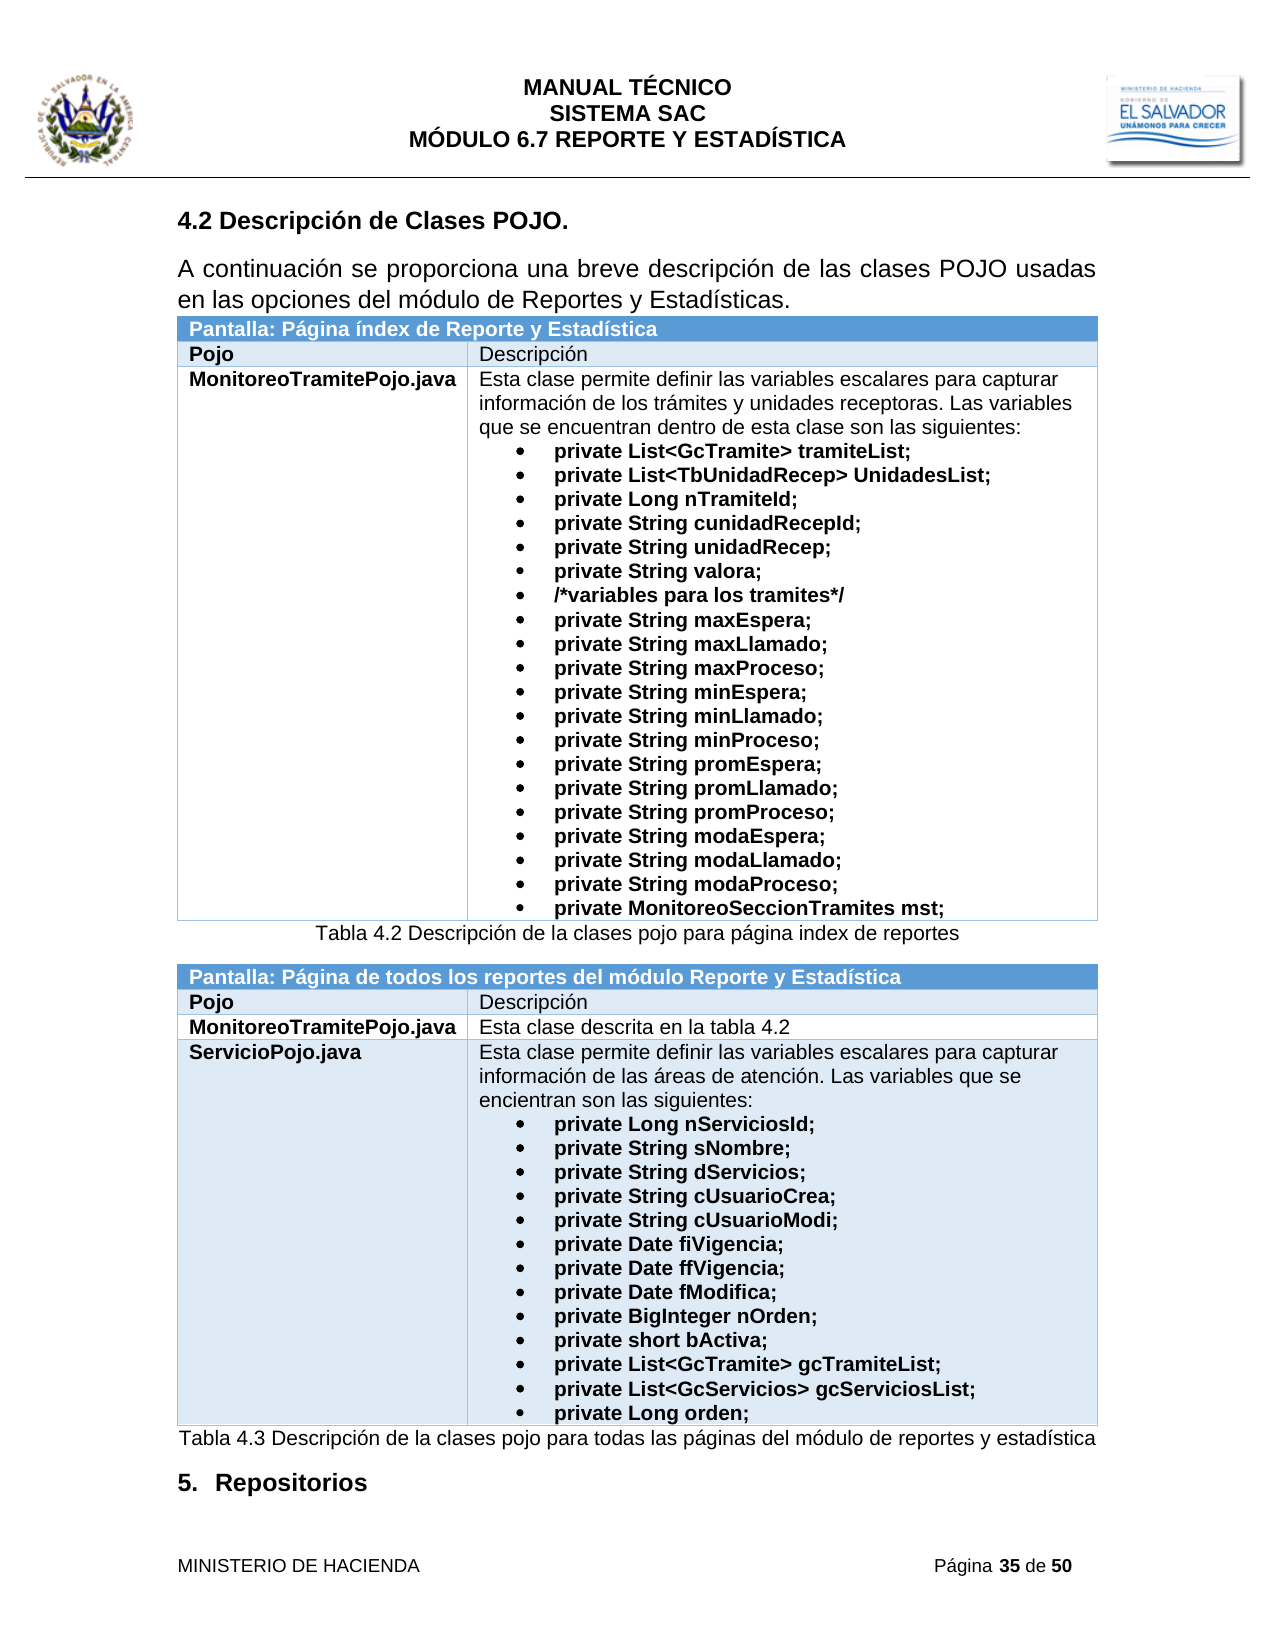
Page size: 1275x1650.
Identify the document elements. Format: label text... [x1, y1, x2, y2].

table_cell Esta clase permite definir las variables escalares para capturar información de las áreas de atención. Las variables que se encientran son las siguientes: private Long nServiciosId; private String sNombre; private String dServicios; private String cUsuarioCrea; private String cUsuarioModi; private Date fiVigencia; private Date ffVigencia; private Date fModifica; private BigInteger nOrden; private short bActiva; private List<GcTramite> gcTramiteList; private List<GcServicios> gcServiciosList; private Long orden; [468, 1040, 1097, 1424]
table_cell Esta clase descrita en la tabla 4.2 [468, 1015, 1097, 1039]
subtitle 4.2 Descripción de Clases POJO. [177, 206, 1098, 235]
table_header Pantalla: Página de todos los reportes del módulo Reporte y Estadística [178, 965, 1097, 989]
picture [34, 73, 137, 168]
table_cell Esta clase permite definir las variables escalares para capturar información de los trámites y unidades receptoras. Las variables que se encuentran dentro de esta clase son las siguientes: private List<GcTramite> tramiteList; private List<TbUnidadRecep> UnidadesList; private Long nTramiteId; private String cunidadRecepId; private String unidadRecep; private String valora; /*variables para los tramites*/ private String maxEspera; private String maxLlamado; private String maxProceso; private String minEspera; private String minLlamado; private String minProceso; private String promEspera; private String promLlamado; private String promProceso; private String modaEspera; private String modaLlamado; private String modaProceso; private MonitoreoSeccionTramites mst; [468, 367, 1097, 920]
table_cell MonitoreoTramitePojo.java [178, 1015, 467, 1039]
table_cell Pojo [178, 990, 467, 1014]
subtitle Repositorios [177, 1468, 1098, 1497]
table_cell MonitoreoTramitePojo.java [178, 367, 467, 920]
table_header Pantalla: Página índex de Reporte y Estadística [178, 317, 1097, 341]
text A continuación se proporciona una breve descripción de las clases POJO usadas en las opciones del módulo de Reportes y Estadísticas. [177, 254, 1098, 314]
table_cell ServicioPojo.java [178, 1040, 467, 1424]
table_cell Pojo [178, 342, 467, 366]
table_cell Descripción [468, 990, 1097, 1014]
text Tabla 4.2 Descripción de la clases pojo para página index de reportes [177, 921, 1098, 945]
table_cell Descripción [468, 342, 1097, 366]
picture [1103, 73, 1259, 168]
text Tabla 4.3 Descripción de la clases pojo para todas las páginas del módulo de reportes y estadística [177, 1426, 1098, 1449]
